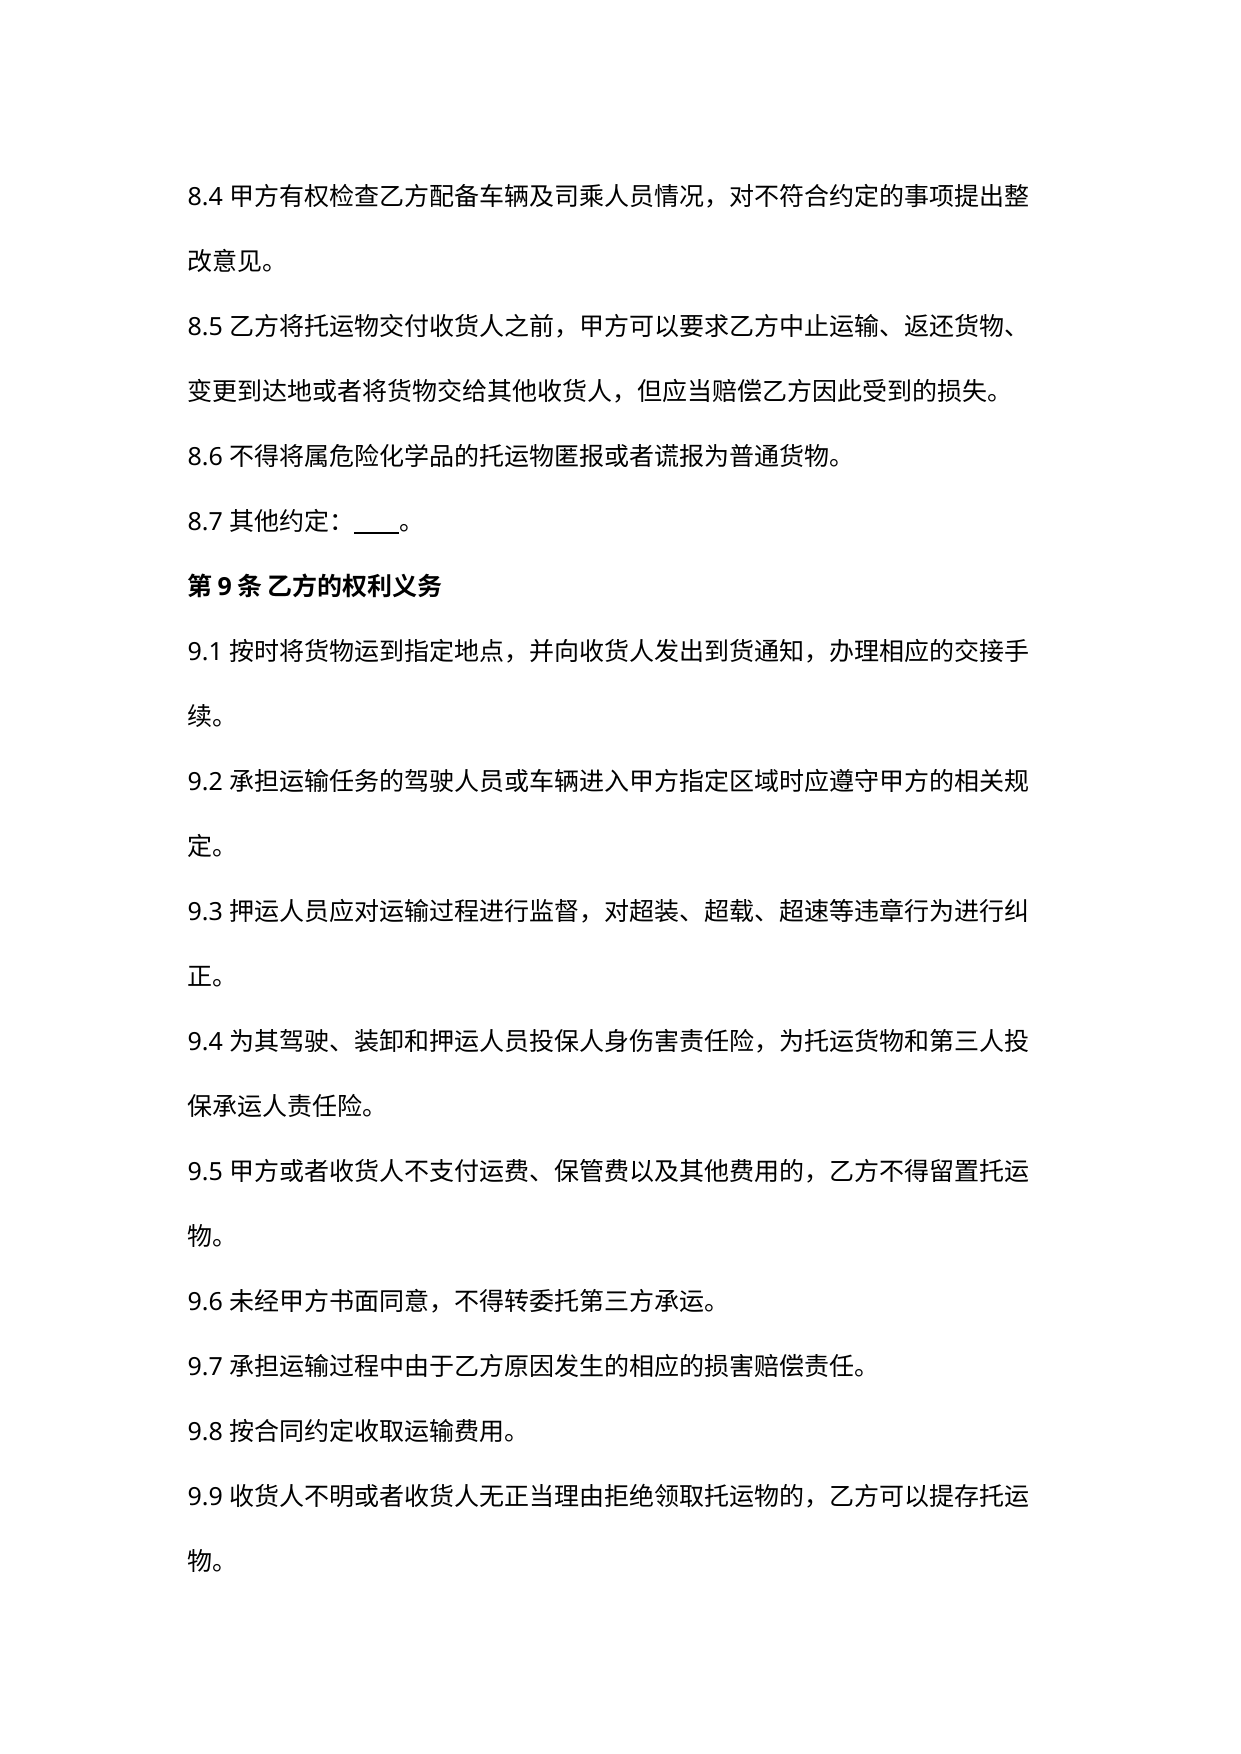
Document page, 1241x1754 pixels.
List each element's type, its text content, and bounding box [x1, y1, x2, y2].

text 8.5 乙方将托运物交付收货人之前，甲方可以要求乙方中止运输、返还货物、变更到达地或者将货物交给其他收货人，但应当赔偿乙方因此受到的损失。 [187, 292, 1053, 422]
text 9.8 按合同约定收取运输费用。 [187, 1397, 1053, 1462]
text 9.9 收货人不明或者收货人无正当理由拒绝领取托运物的，乙方可以提存托运物。 [187, 1462, 1053, 1592]
text 8.6 不得将属危险化学品的托运物匿报或者谎报为普通货物。 [187, 422, 1053, 487]
text 8.4 甲方有权检查乙方配备车辆及司乘人员情况，对不符合约定的事项提出整改意见。 [187, 162, 1053, 292]
text 9.3 押运人员应对运输过程进行监督，对超装、超载、超速等违章行为进行纠正。 [187, 877, 1053, 1007]
text 9.6 未经甲方书面同意，不得转委托第三方承运。 [187, 1267, 1053, 1332]
text 9.2 承担运输任务的驾驶人员或车辆进入甲方指定区域时应遵守甲方的相关规定。 [187, 747, 1053, 877]
subtitle 第9条 乙方的权利义务 [187, 552, 1053, 617]
text 8.7 其他约定： 。 [187, 487, 1053, 552]
text 9.5 甲方或者收货人不支付运费、保管费以及其他费用的，乙方不得留置托运物。 [187, 1137, 1053, 1267]
text 9.4 为其驾驶、装卸和押运人员投保人身伤害责任险，为托运货物和第三人投保承运人责任险。 [187, 1007, 1053, 1137]
text 9.7 承担运输过程中由于乙方原因发生的相应的损害赔偿责任。 [187, 1332, 1053, 1397]
text 9.1 按时将货物运到指定地点，并向收货人发出到货通知，办理相应的交接手续。 [187, 617, 1053, 747]
